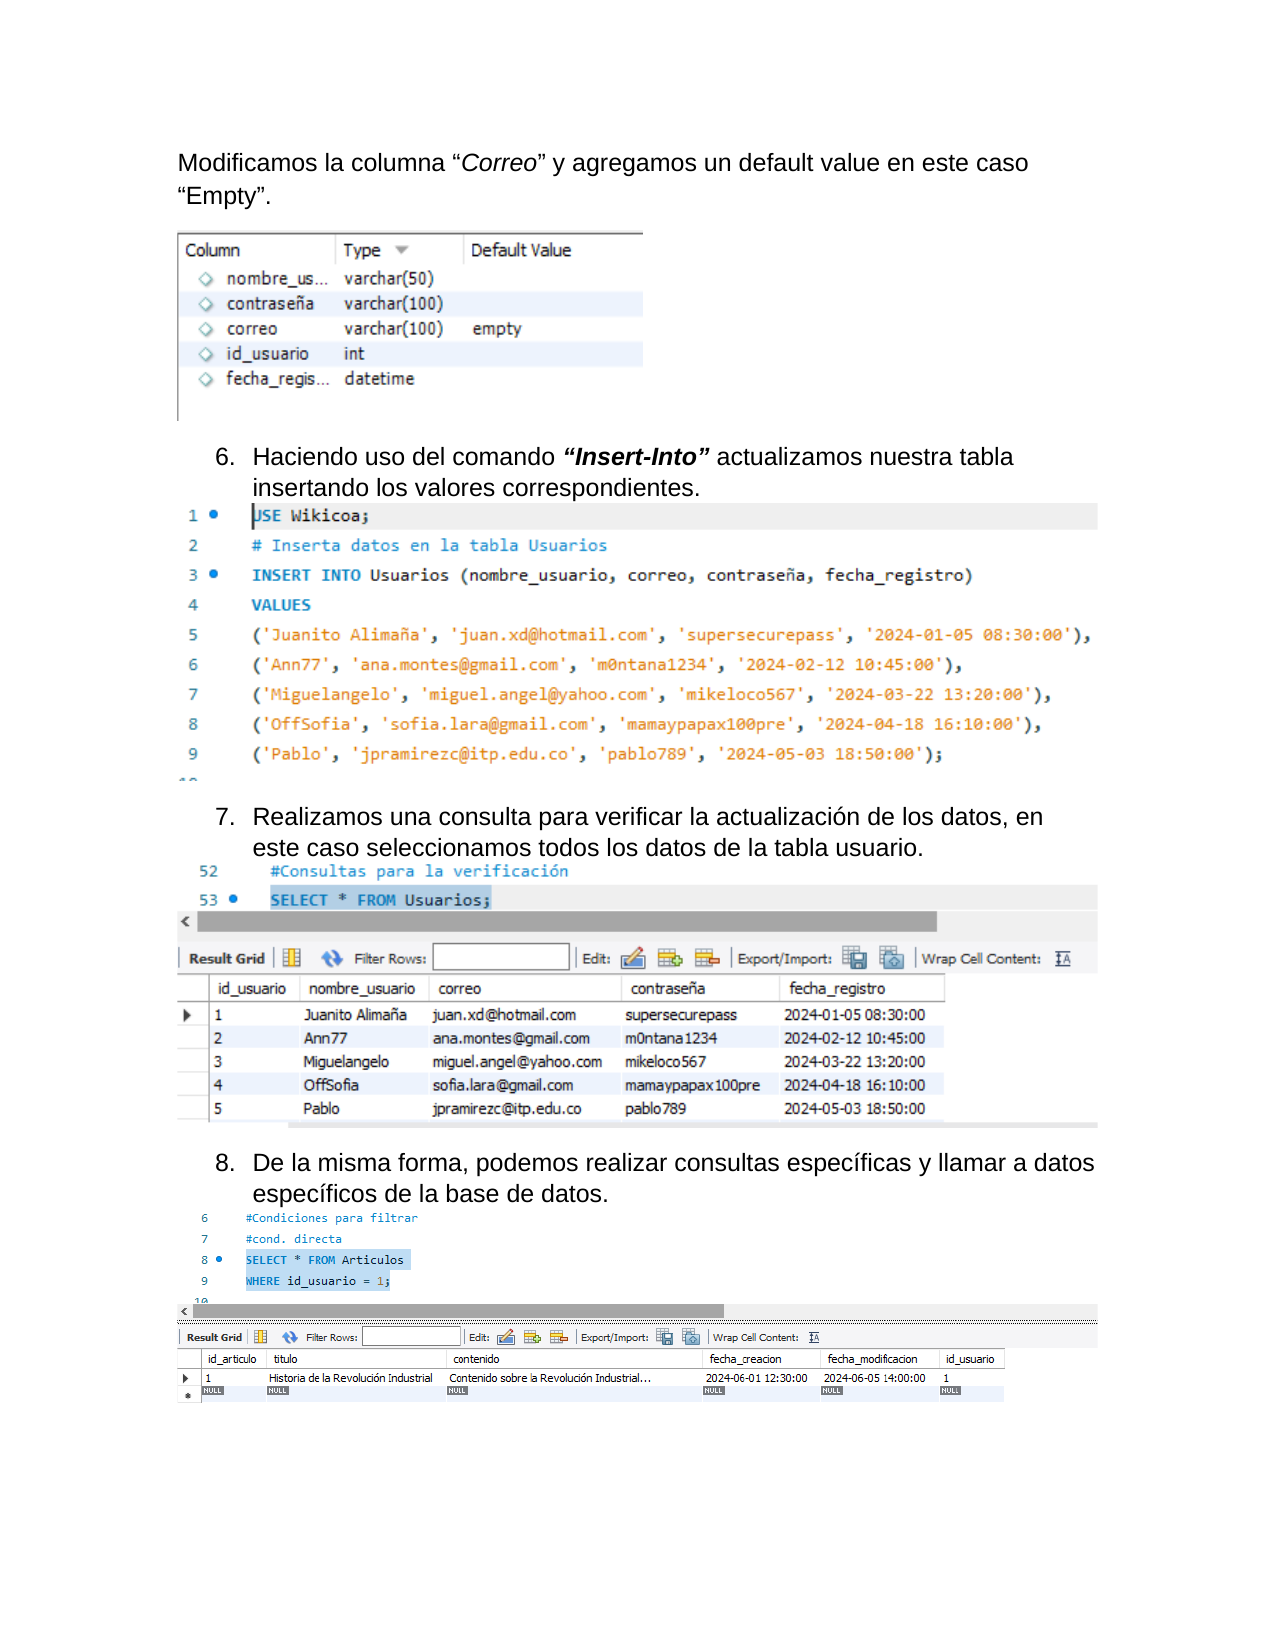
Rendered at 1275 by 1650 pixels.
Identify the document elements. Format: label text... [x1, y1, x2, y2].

text Modificamos la columna “Correo” y agregamos un default value en este caso “Empty”. [177, 148, 1098, 209]
picture [177, 230, 643, 421]
picture [177, 863, 1098, 1128]
picture [177, 1210, 1098, 1421]
list Haciendo uso del comando “Insert-Into” actualizamos nuestra tabla insertando los valores correspondientes. [215, 442, 1098, 502]
list De la misma forma, podemos realizar consultas específicas y llamar a datos específicos de la base de datos. [215, 1148, 1098, 1208]
list Realizamos una consulta para verificar la actualización de los datos, en este caso seleccionamos todos los datos de la tabla usuario. [215, 802, 1098, 861]
picture [177, 503, 1098, 781]
